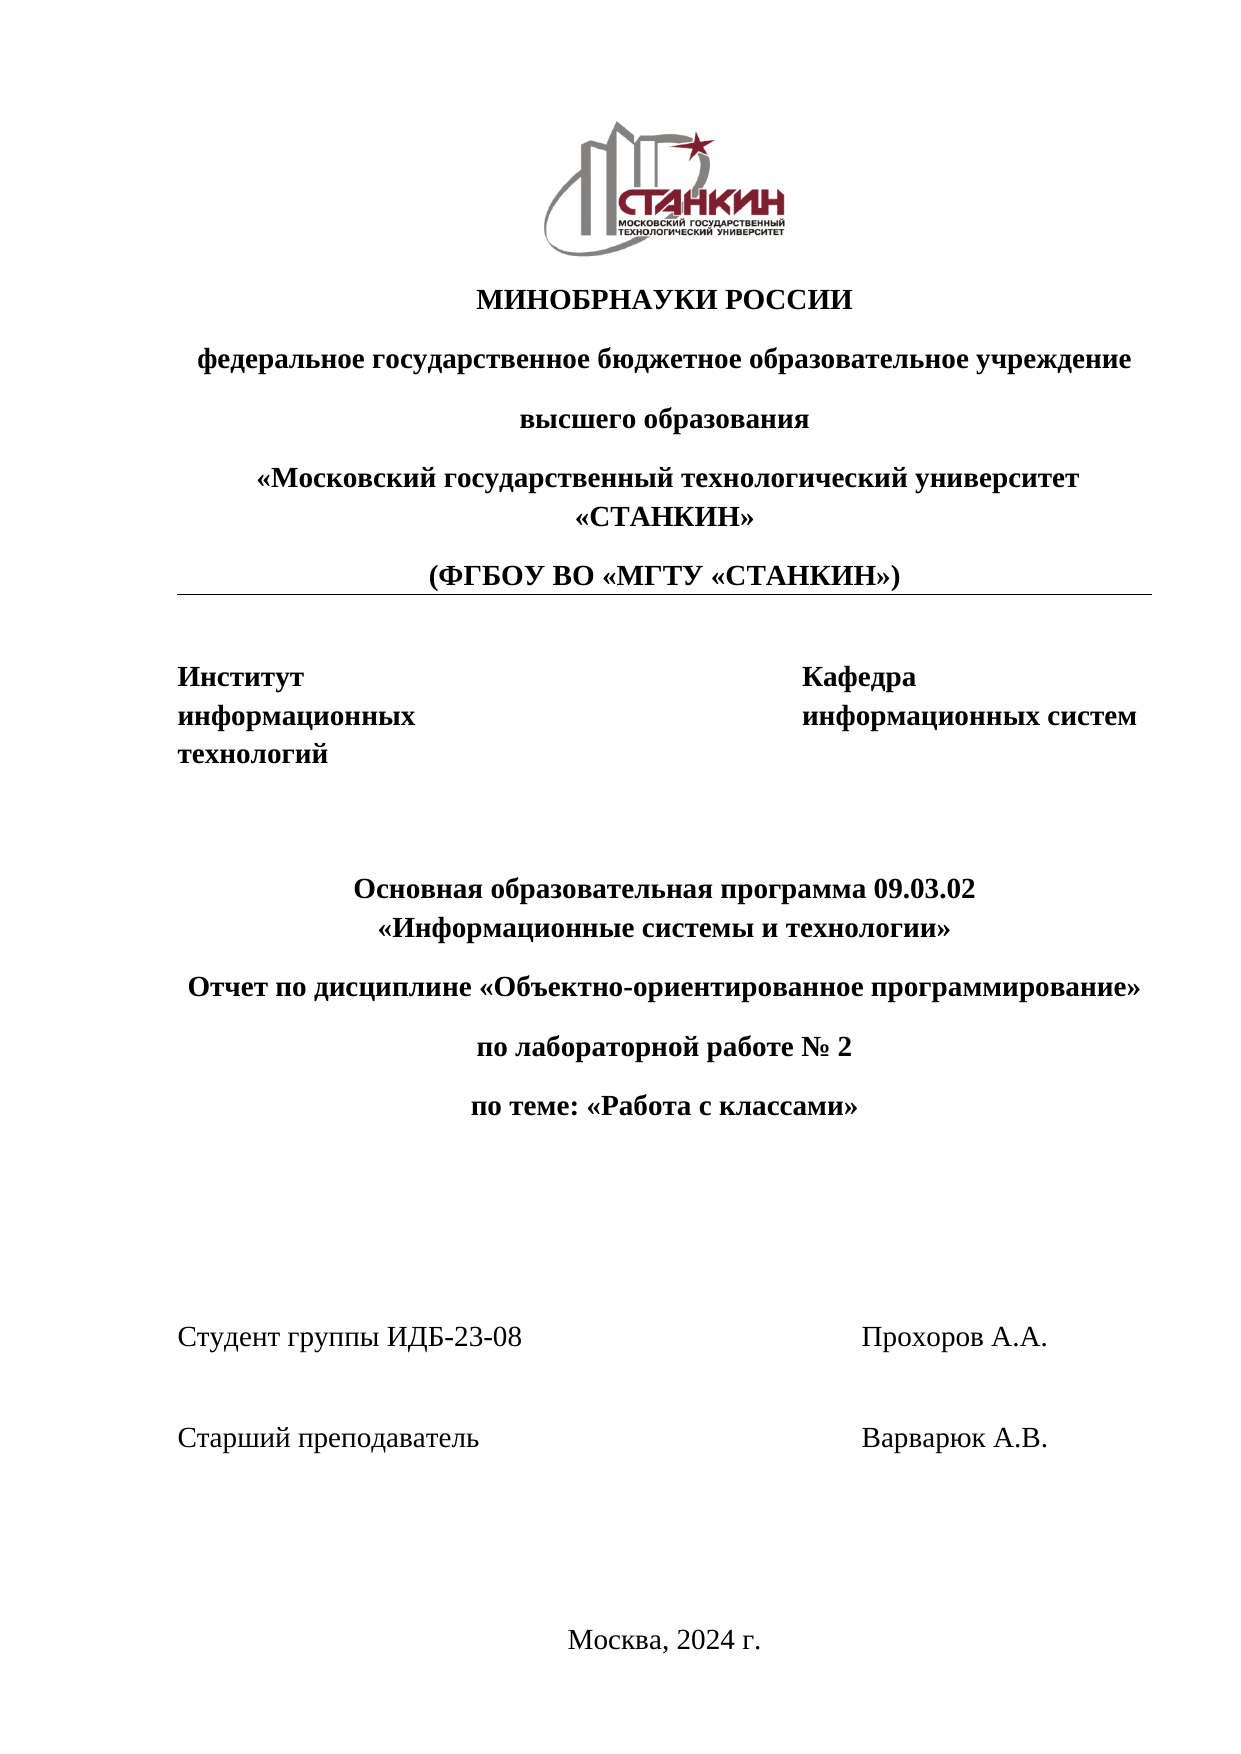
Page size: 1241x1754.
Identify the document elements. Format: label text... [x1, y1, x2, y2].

table_header Студент группы ИДБ-23-08 [166, 1320, 850, 1420]
text (ФГБОУ ВО «МГТУ «СТАНКИН») [177, 558, 1152, 594]
text Основная образовательная программа 09.03.02 «Информационные системы и технологии» [177, 872, 1152, 944]
text «Московский государственный технологический университет «СТАНКИН» [177, 460, 1152, 532]
table_header Кафедра информационных систем [664, 659, 1163, 774]
table_header Прохоров А.А. [850, 1320, 1163, 1420]
text по лабораторной работе № 2 [177, 1029, 1152, 1062]
text федеральное государственное бюджетное образовательное учреждение [177, 342, 1152, 375]
table_header Институт информационных технологий [166, 659, 664, 774]
picture [542, 118, 787, 258]
text МИНОБРНАУКИ РОССИИ [177, 282, 1152, 316]
table_cell Варварюк А.В. [850, 1420, 1163, 1454]
table_cell Старший преподаватель [166, 1420, 850, 1454]
text Отчет по дисциплине «Объектно-ориентированное программирование» [177, 969, 1152, 1003]
text по теме: «Работа с классами» [177, 1088, 1152, 1122]
text высшего образования [177, 401, 1152, 434]
